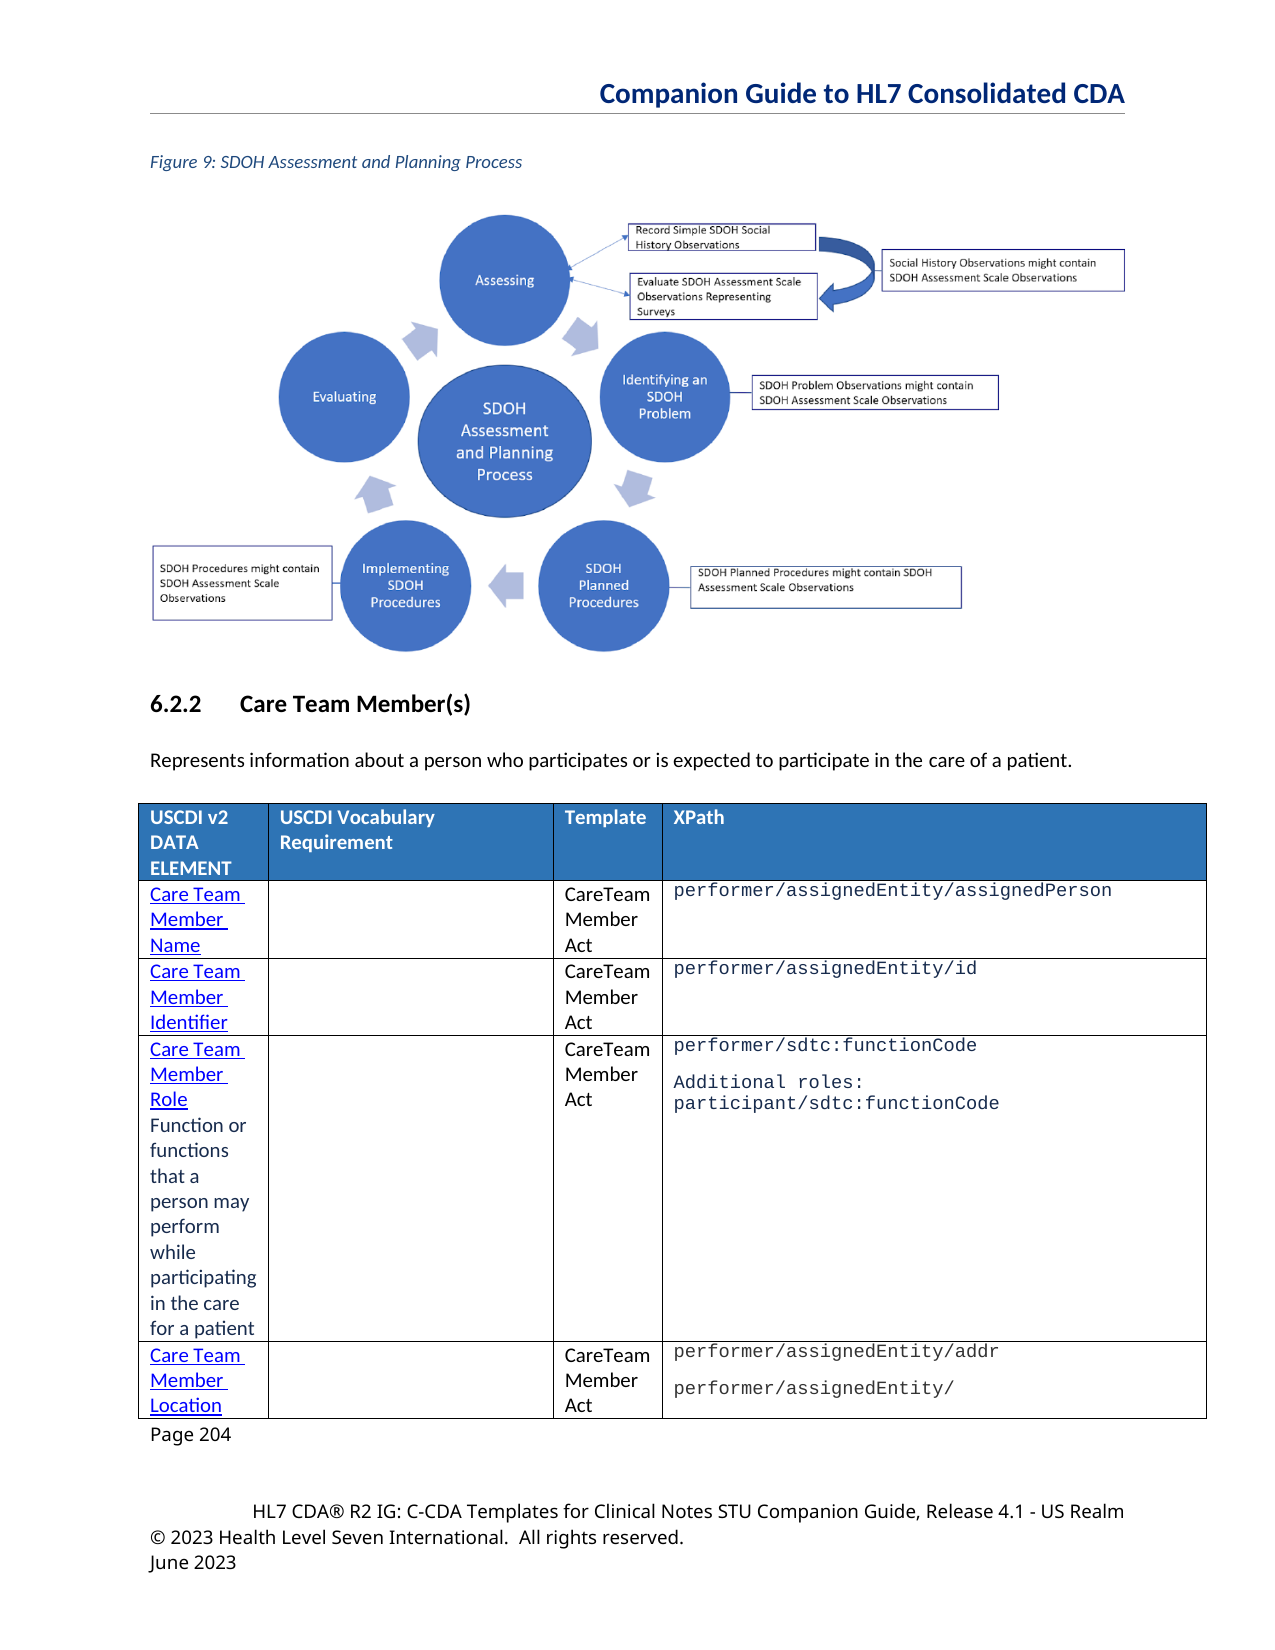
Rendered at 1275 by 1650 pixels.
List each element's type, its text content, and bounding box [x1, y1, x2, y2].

subtitle Care Team Member(s) [150, 688, 1125, 718]
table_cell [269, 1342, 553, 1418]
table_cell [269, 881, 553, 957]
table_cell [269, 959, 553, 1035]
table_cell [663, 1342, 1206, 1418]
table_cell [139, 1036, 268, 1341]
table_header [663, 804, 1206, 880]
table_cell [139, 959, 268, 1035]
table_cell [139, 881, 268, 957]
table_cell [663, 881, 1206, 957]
picture [150, 197, 1125, 659]
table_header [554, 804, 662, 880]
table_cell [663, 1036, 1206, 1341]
text Figure 9: SDOH Assessment and Planning Process [150, 150, 1125, 173]
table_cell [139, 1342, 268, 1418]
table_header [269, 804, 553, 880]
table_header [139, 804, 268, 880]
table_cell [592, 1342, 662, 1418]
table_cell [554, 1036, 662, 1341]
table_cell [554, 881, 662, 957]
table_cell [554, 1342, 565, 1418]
text Represents information about a person who participates or is expected to participate in the care of a patient. [150, 748, 1125, 773]
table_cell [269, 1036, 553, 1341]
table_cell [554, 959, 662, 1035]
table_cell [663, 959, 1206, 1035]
